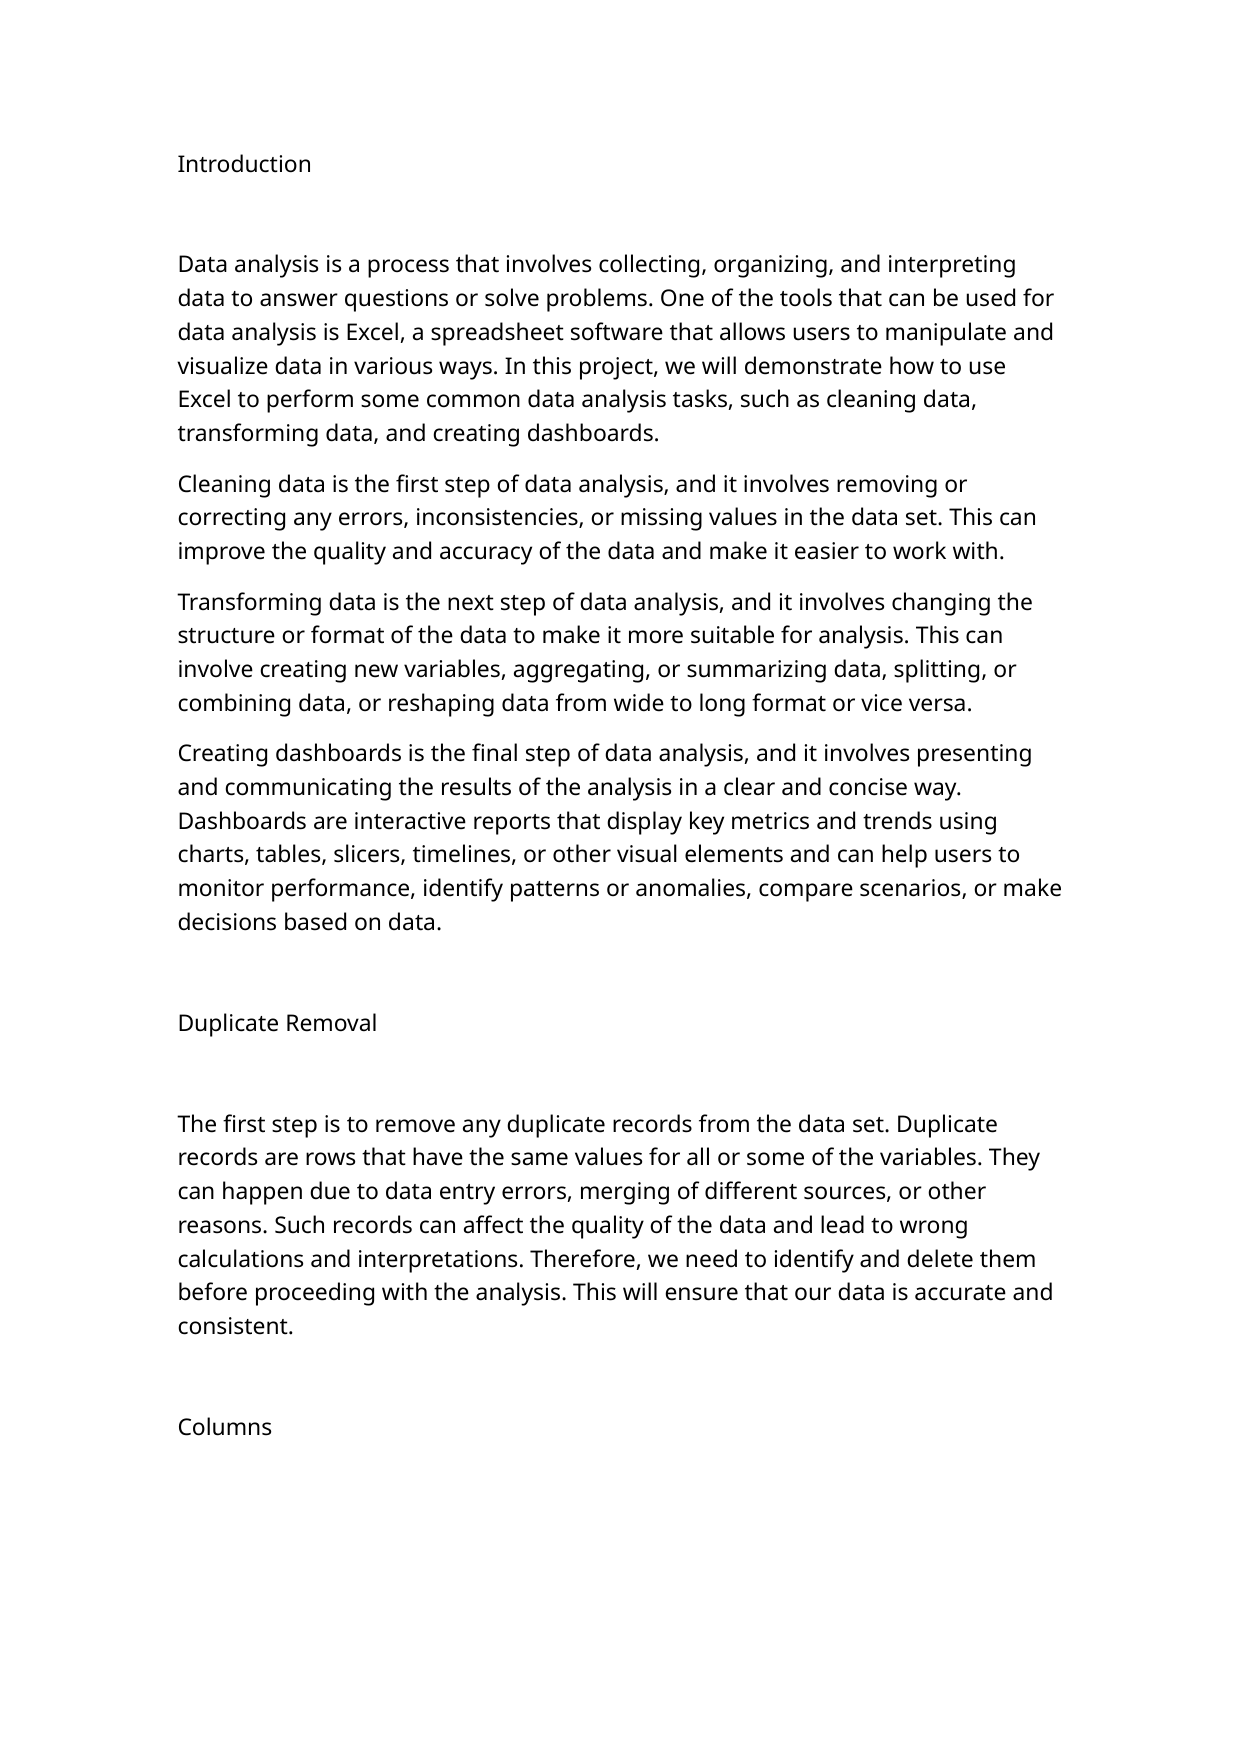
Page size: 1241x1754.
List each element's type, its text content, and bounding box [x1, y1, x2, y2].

text Data analysis is a process that involves collecting, organizing, and interpreting data to answer questions or solve problems. One of the tools that can be used for data analysis is Excel, a spreadsheet software that allows users to manipulate and visualize data in various ways. In this project, we will demonstrate how to use Excel to perform some common data analysis tasks, such as cleaning data, transforming data, and creating dashboards. [177, 248, 1063, 448]
text Columns [177, 1411, 1063, 1442]
text Creating dashboards is the final step of data analysis, and it involves presenting and communicating the results of the analysis in a clear and concise way. Dashboards are interactive reports that display key metrics and trends using charts, tables, slicers, timelines, or other visual elements and can help users to monitor performance, identify patterns or anomalies, compare scenarios, or make decisions based on data. [177, 737, 1063, 937]
text Transforming data is the next step of data analysis, and it involves changing the structure or format of the data to make it more suitable for analysis. This can involve creating new variables, aggregating, or summarizing data, splitting, or combining data, or reshaping data from wide to long format or vice versa. [177, 586, 1063, 718]
text The first step is to remove any duplicate records from the data set. Duplicate records are rows that have the same values for all or some of the variables. They can happen due to data entry errors, merging of different sources, or other reasons. Such records can affect the quality of the data and lead to wrong calculations and interpretations. Therefore, we need to identify and delete them before proceeding with the analysis. This will ensure that our data is accurate and consistent. [177, 1108, 1063, 1341]
text Duplicate Removal [177, 1007, 1063, 1038]
text Introduction [177, 148, 1063, 179]
text Cleaning data is the first step of data analysis, and it involves removing or correcting any errors, inconsistencies, or missing values in the data set. This can improve the quality and accuracy of the data and make it easier to work with. [177, 468, 1063, 566]
